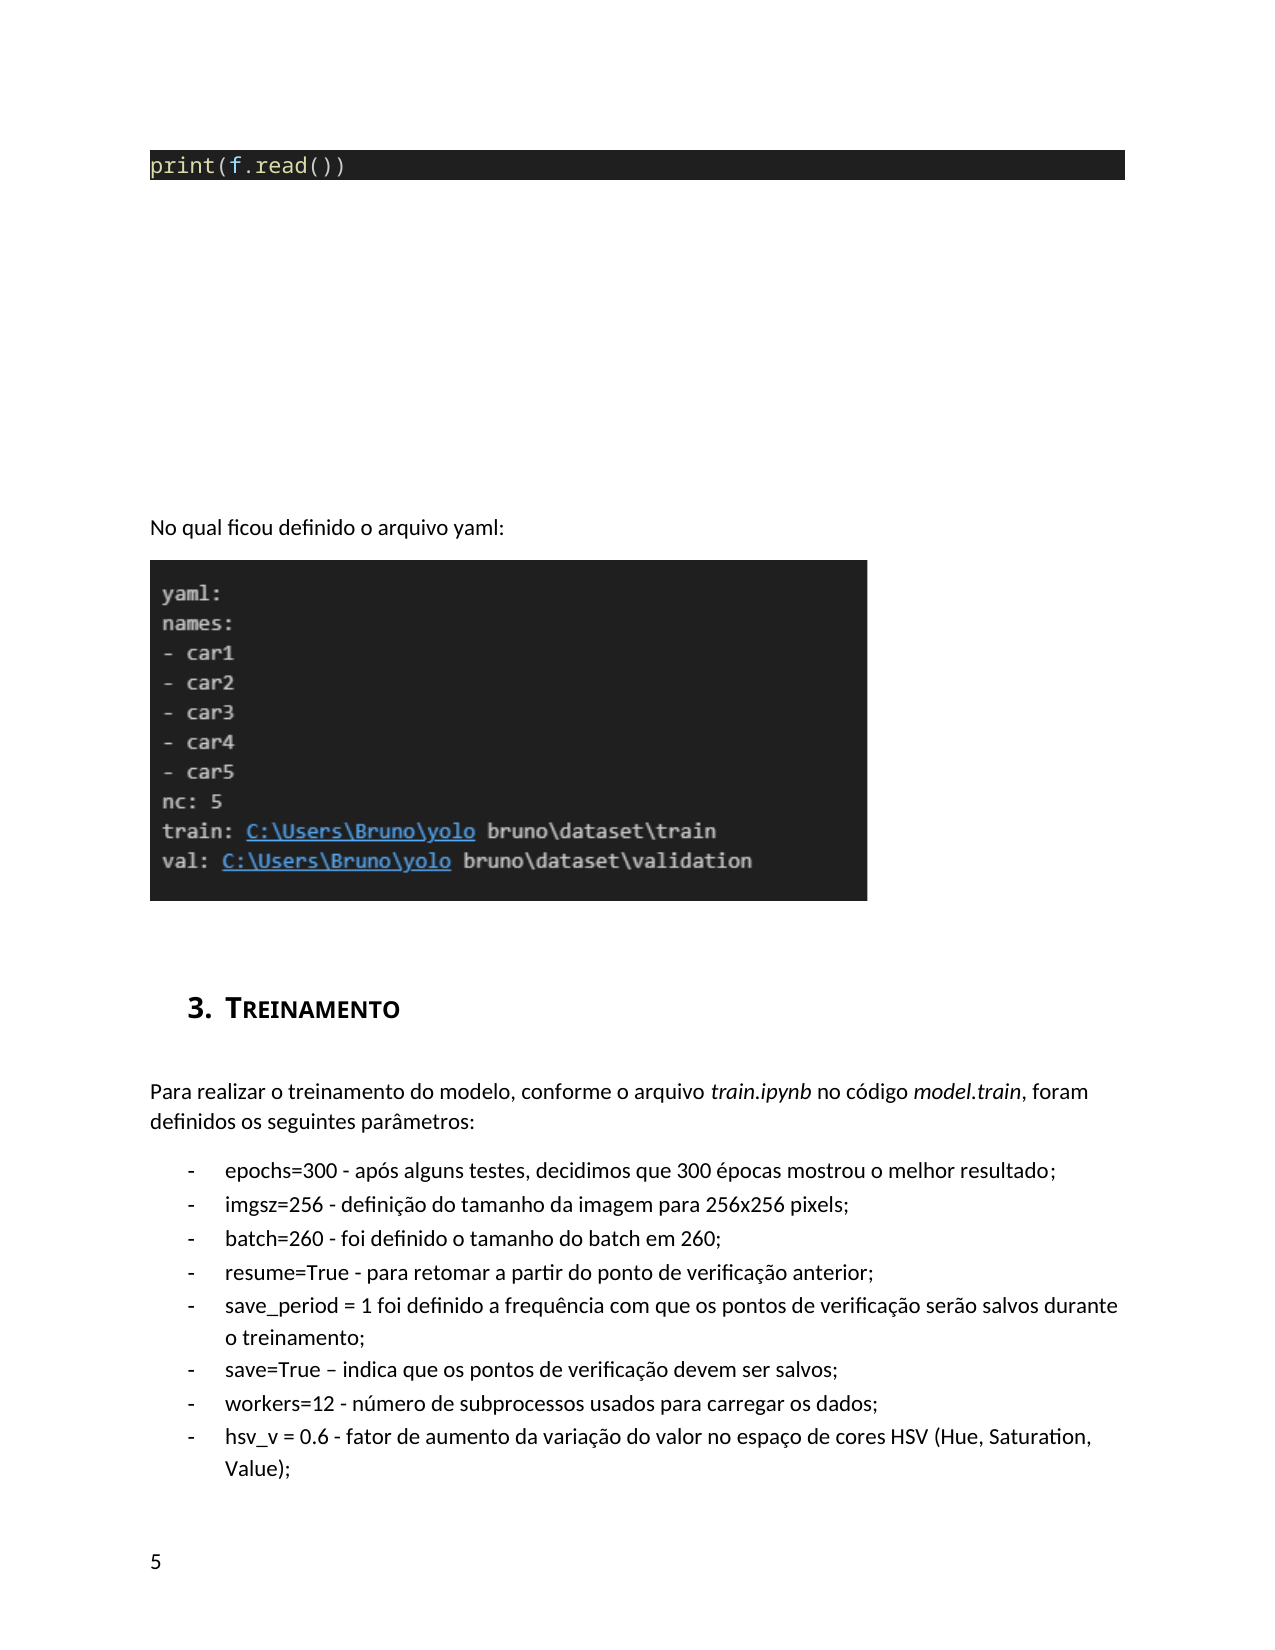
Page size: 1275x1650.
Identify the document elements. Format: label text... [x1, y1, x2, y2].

text print(f.read()) [150, 150, 1125, 180]
list workers=12 - número de subprocessos usados para carregar os dados; [187, 1387, 1125, 1418]
list hsv_v = 0.6 - fator de aumento da variação do valor no espaço de cores HSV (Hue, Saturation, Value); [187, 1420, 1125, 1482]
text No qual ficou definido o arquivo yaml: [150, 513, 1125, 541]
picture [150, 560, 868, 901]
list save=True – indica que os pontos de verificação devem ser salvos; [187, 1353, 1125, 1384]
list batch=260 - foi definido o tamanho do batch em 260; [187, 1222, 1125, 1253]
text Para realizar o treinamento do modelo, conforme o arquivo train.ipynb no código model.train, foram definidos os seguintes parâmetros: [150, 1077, 1125, 1135]
list imgsz=256 - definição do tamanho da imagem para 256x256 pixels; [187, 1188, 1125, 1219]
list save_period = 1 foi definido a frequência com que os pontos de verificação serão salvos durante o treinamento; [187, 1289, 1125, 1351]
list resume=True - para retomar a partir do ponto de verificação anterior; [187, 1255, 1125, 1287]
subtitle Treinamento [187, 987, 1125, 1027]
list epochs=300 - após alguns testes, decidimos que 300 épocas mostrou o melhor resultado; [187, 1154, 1125, 1185]
